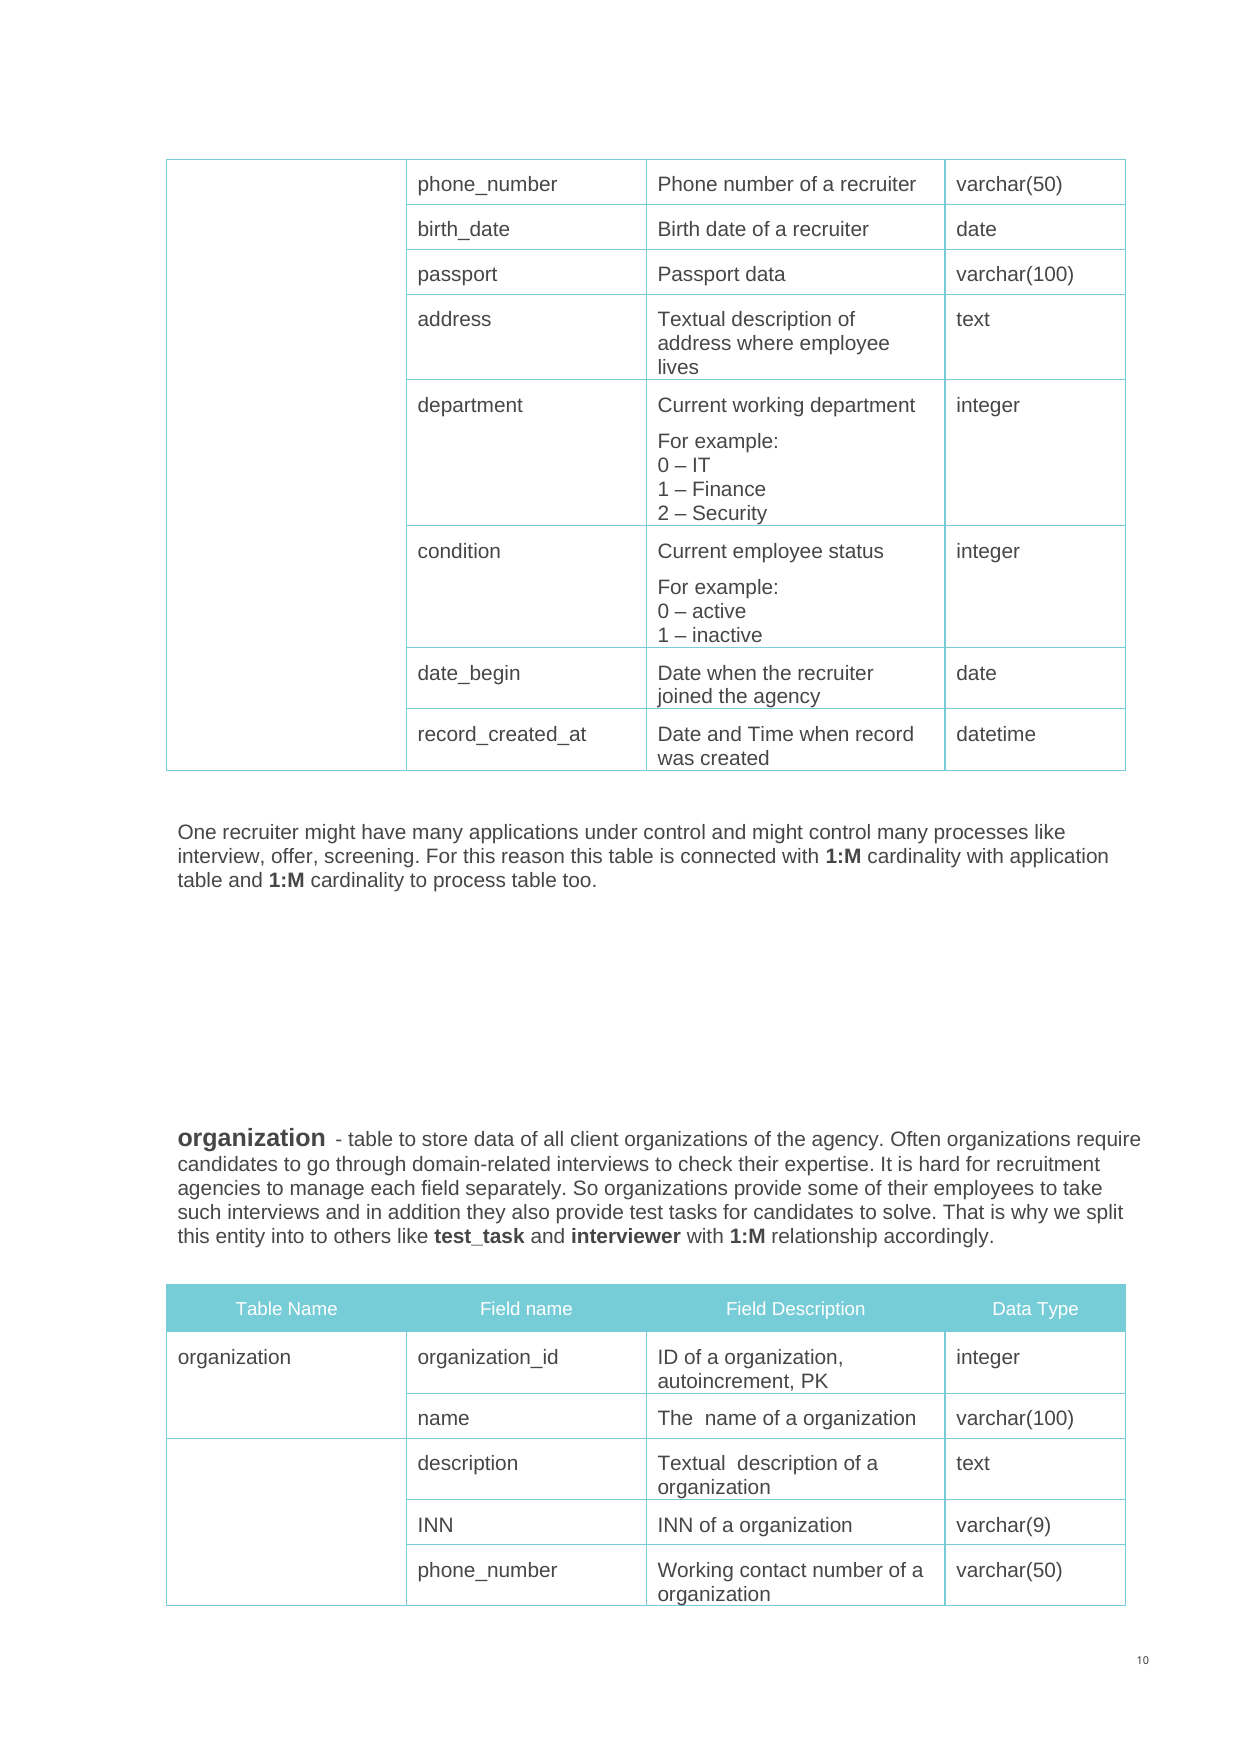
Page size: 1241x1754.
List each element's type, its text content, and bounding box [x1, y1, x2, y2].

table_cell integer [946, 1332, 1125, 1392]
table_cell record_created_at [407, 709, 646, 770]
table_cell The name of a organization [647, 1394, 944, 1437]
table_cell date [946, 205, 1125, 249]
table_cell Date when the recruiter joined the agency [647, 648, 944, 708]
table_cell organization_id [407, 1332, 646, 1392]
table_cell department [407, 380, 646, 525]
table_cell integer [946, 380, 1125, 525]
table_cell Current working department For example: 0 – IT 1 – Finance 2 – Security [647, 380, 944, 525]
table_cell Textual description of address where employee lives [647, 295, 944, 379]
table_cell Textual description of a organization [647, 1439, 944, 1499]
table_header Field Description [647, 1285, 944, 1331]
table_cell phone_number [407, 160, 646, 204]
text One recruiter might have many applications under control and might control many processes like interview, offer, screening. For this reason this table is connected with 1:M cardinality with application table and 1:M cardinality to process table too. [177, 820, 1152, 892]
text organization - table to store data of all client organizations of the agency. Often organizations require candidates to go through domain-related interviews to check their expertise. It is hard for recruitment agencies to manage each field separately. So organizations provide some of their employees to take such interviews and in addition they also provide test tasks for candidates to solve. That is why we split this entity into to others like test_task and interviewer with 1:M relationship accordingly. [177, 1123, 1152, 1247]
table_cell INN [407, 1500, 646, 1544]
table_cell text [946, 1439, 1125, 1499]
table_cell phone_number [407, 1545, 646, 1605]
table_cell condition [407, 526, 646, 647]
table_cell address [407, 295, 646, 379]
table_cell Date and Time when record was created [647, 709, 944, 770]
table_cell varchar(9) [946, 1500, 1125, 1544]
table_cell varchar(100) [946, 250, 1125, 294]
table_cell integer [946, 526, 1125, 647]
table_cell Phone number of a recruiter [647, 160, 944, 204]
table_cell Birth date of a recruiter [647, 205, 944, 249]
table_cell INN of a organization [647, 1500, 944, 1544]
table_cell date [946, 648, 1125, 708]
table_cell ID of a organization, autoincrement, PK [647, 1332, 944, 1392]
table_cell varchar(100) [946, 1394, 1125, 1437]
table_cell organization [167, 1332, 406, 1437]
table_header Table Name [167, 1285, 406, 1331]
table_cell date_begin [407, 648, 646, 708]
table_cell birth_date [407, 205, 646, 249]
table_cell Passport data [647, 250, 944, 294]
table_cell varchar(50) [946, 160, 1125, 204]
table_cell varchar(50) [946, 1545, 1125, 1605]
table_header Data Type [946, 1285, 1125, 1331]
table_cell text [946, 295, 1125, 379]
table_cell datetime [946, 709, 1125, 770]
table_cell description [407, 1439, 646, 1499]
table_cell passport [407, 250, 646, 294]
table_cell [167, 1439, 406, 1605]
table_cell name [407, 1394, 646, 1437]
table_cell Working contact number of a organization [647, 1545, 944, 1605]
table_header Field name [407, 1285, 646, 1331]
table_cell Current employee status For example: 0 – active 1 – inactive [647, 526, 944, 647]
